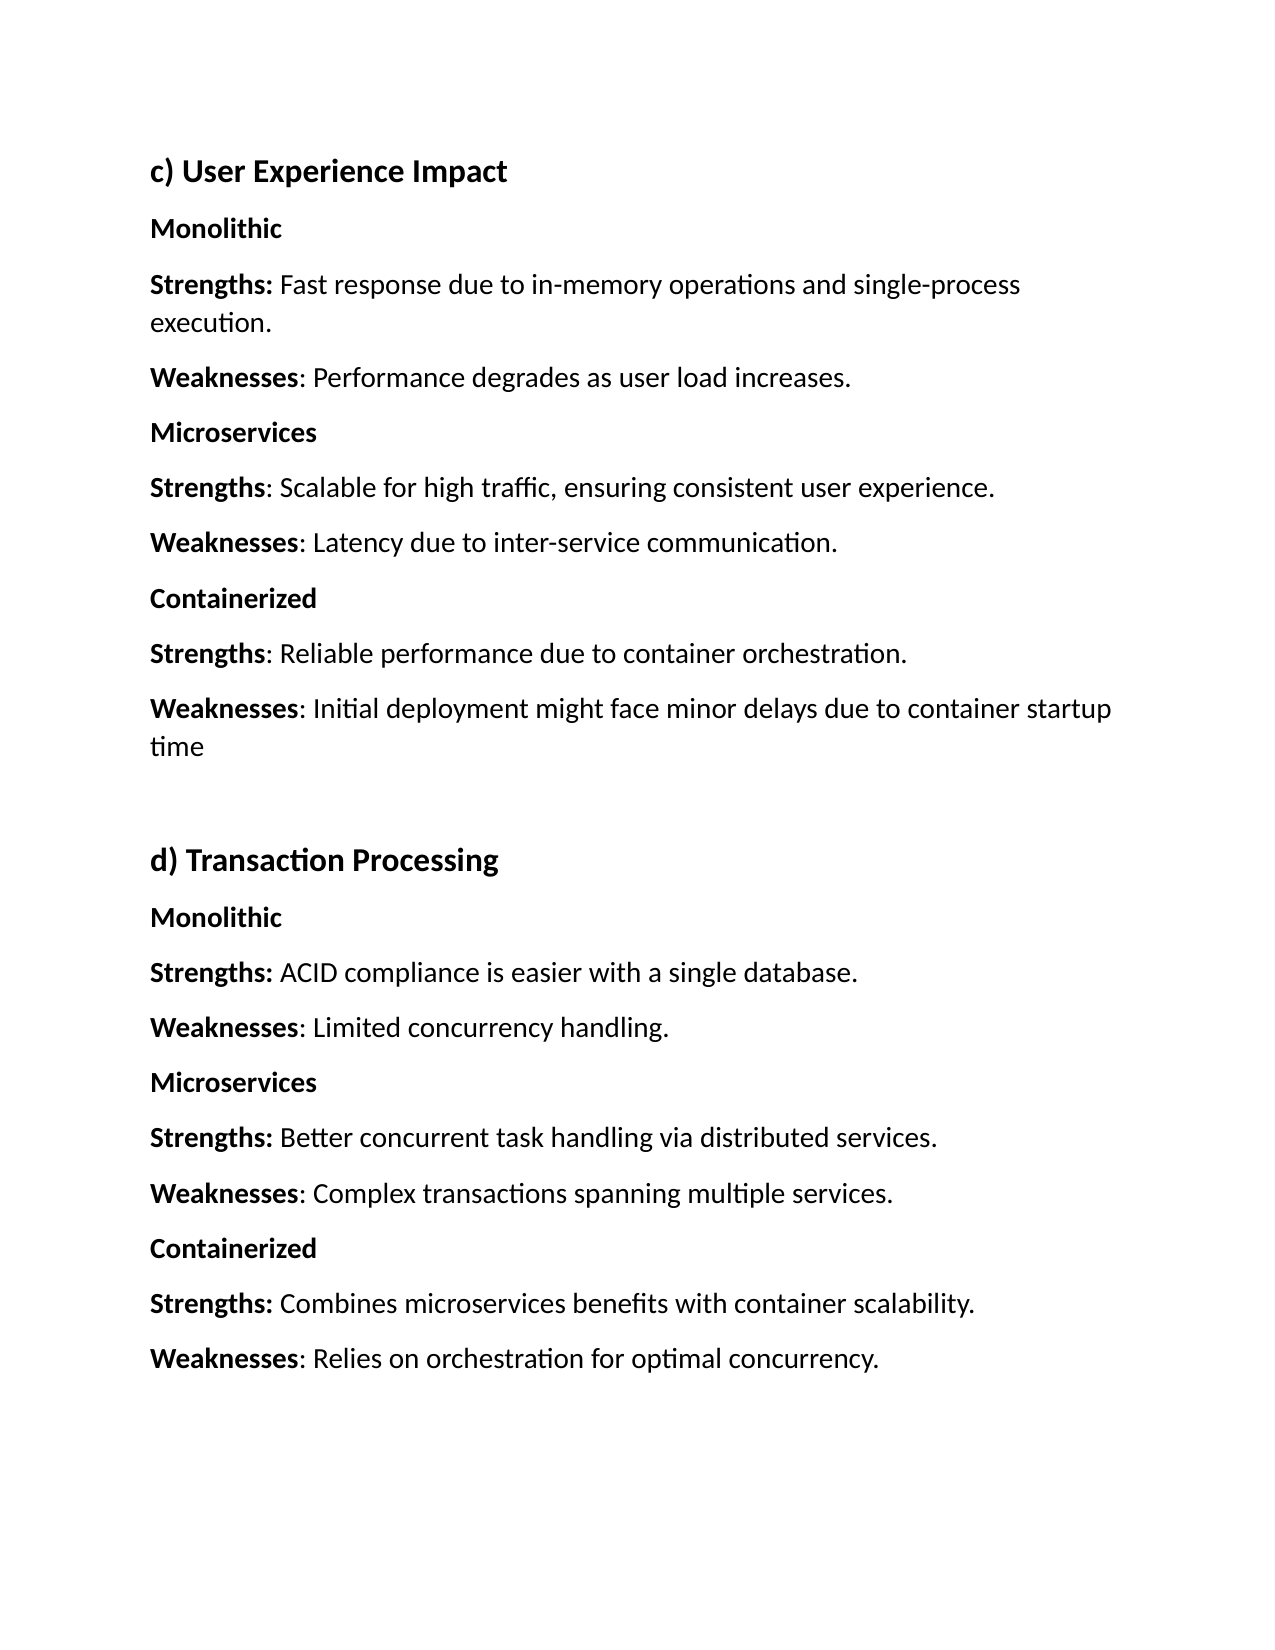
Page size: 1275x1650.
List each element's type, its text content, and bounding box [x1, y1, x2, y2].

text Monolithic [150, 211, 1125, 246]
text Strengths: Fast response due to in-memory operations and single-process execution. [150, 266, 1125, 340]
text Weaknesses: Relies on orchestration for optimal concurrency. [150, 1340, 1125, 1376]
text Strengths: Reliable performance due to container orchestration. [150, 635, 1125, 670]
text Weaknesses: Latency due to inter-service communication. [150, 524, 1125, 560]
text Containerized [150, 1230, 1125, 1265]
text Weaknesses: Performance degrades as user load increases. [150, 359, 1125, 395]
text Containerized [150, 580, 1125, 615]
text Strengths: Combines microservices benefits with container scalability. [150, 1285, 1125, 1321]
text Weaknesses: Complex transactions spanning multiple services. [150, 1175, 1125, 1210]
text c) User Experience Impact [150, 150, 1125, 191]
text Microservices [150, 414, 1125, 450]
text d) Transaction Processing [150, 838, 1125, 879]
text Monolithic [150, 899, 1125, 935]
text Strengths: ACID compliance is easier with a single database. [150, 954, 1125, 990]
text Strengths: Better concurrent task handling via distributed services. [150, 1119, 1125, 1155]
text Weaknesses: Limited concurrency handling. [150, 1009, 1125, 1045]
text Weaknesses: Initial deployment might face minor delays due to container startup time [150, 690, 1125, 764]
text Microservices [150, 1064, 1125, 1100]
text Strengths: Scalable for high traffic, ensuring consistent user experience. [150, 469, 1125, 505]
